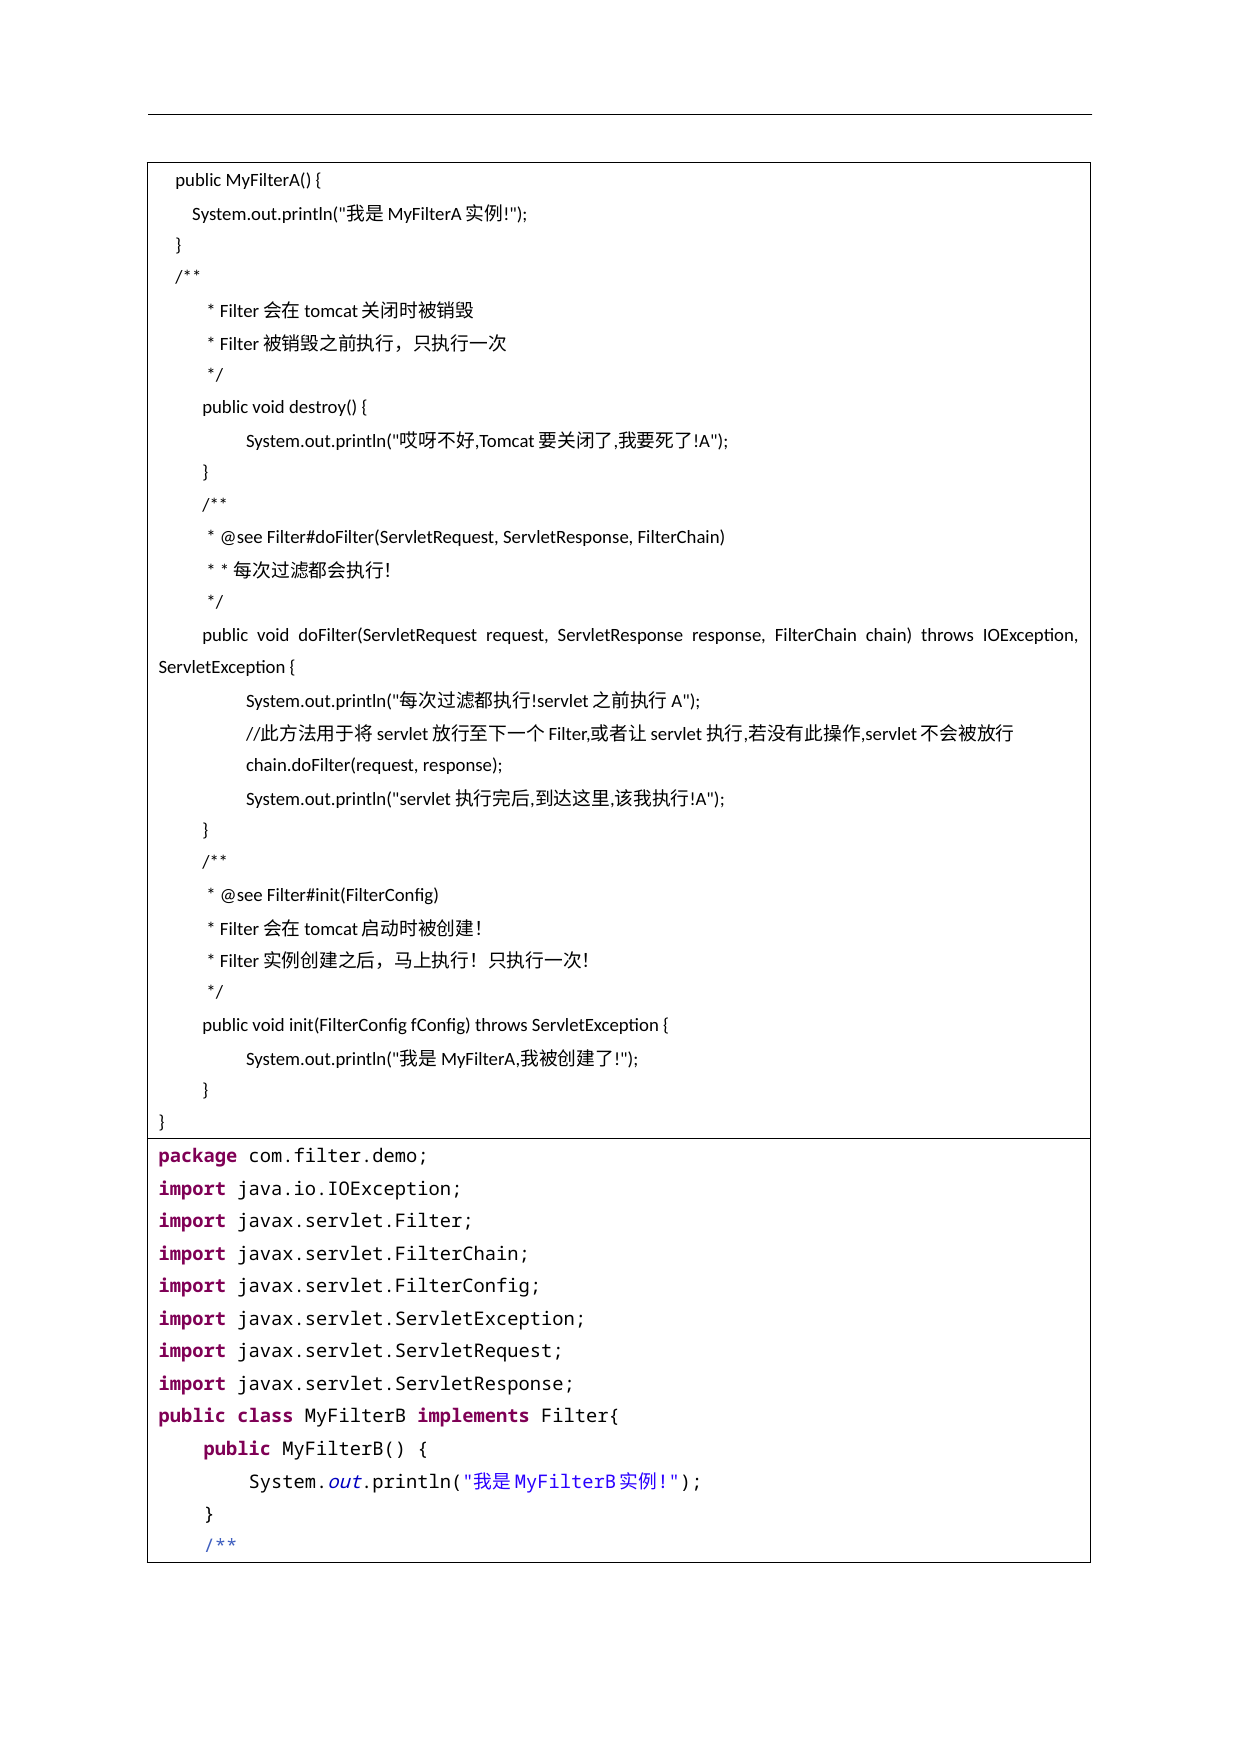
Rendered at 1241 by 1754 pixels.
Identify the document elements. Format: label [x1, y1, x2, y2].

table_cell [148, 1139, 1090, 1562]
table_cell [148, 163, 1090, 1138]
